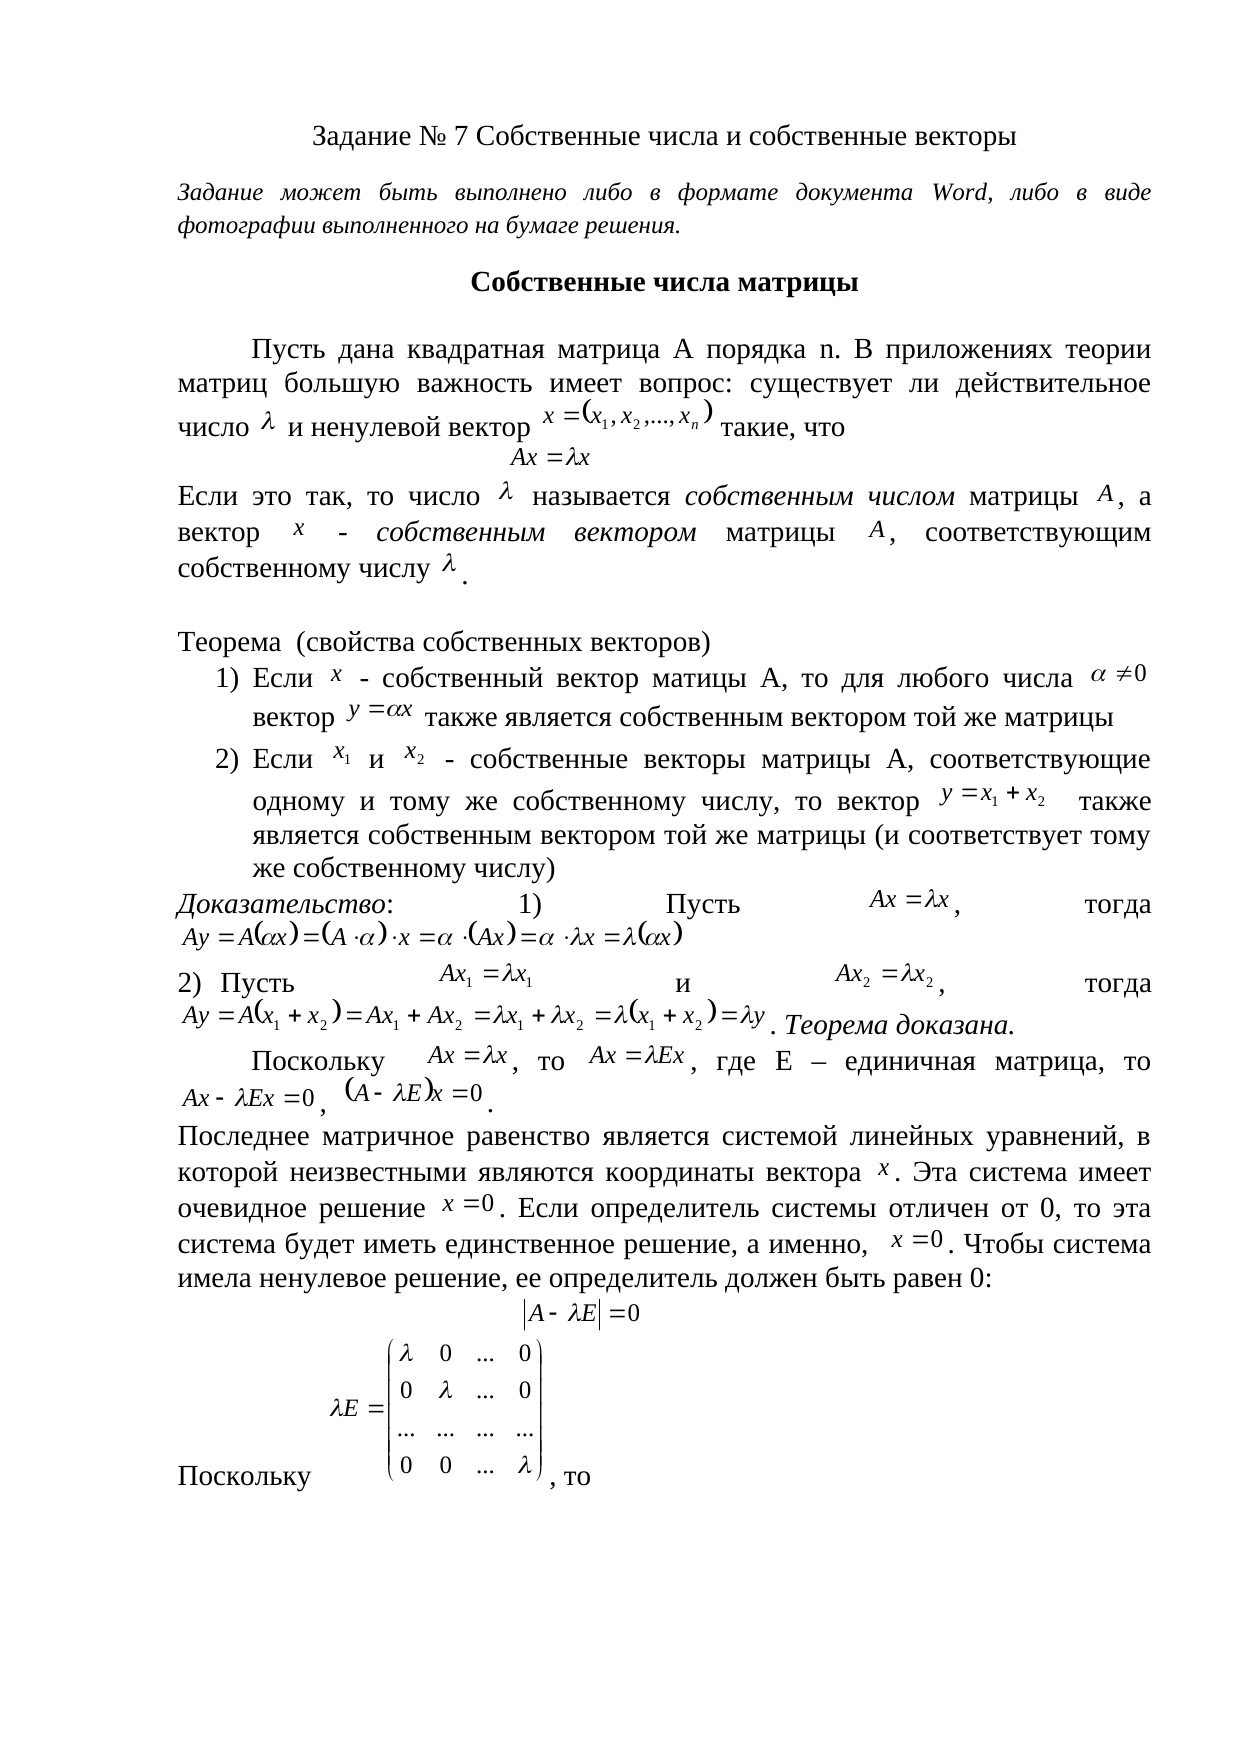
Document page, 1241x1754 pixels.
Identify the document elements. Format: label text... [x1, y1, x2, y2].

title Теорема (свойства собственных векторов) [177, 624, 1152, 658]
title Поскольку , то , где Е – единичная матрица, то , . [177, 1040, 1152, 1118]
title Доказательство: 1) Пусть , тогда [177, 884, 1152, 956]
title 2)Пусть и , тогда . Теорема доказана. [177, 956, 1152, 1040]
title Если - собственный вектор матицы А, то для любого числа вектор также является собственным вектором той же матрицы [215, 658, 1152, 733]
text Задание № 7 Собственные числа и собственные векторы [177, 118, 1152, 152]
title Если это так, то число называется собственным числом матрицы , а вектор - собственным вектором матрицы , соответствующим собственному числу . [177, 476, 1152, 591]
title Пусть дана квадратная матрица А порядка n. В приложениях теории матриц большую важность имеет вопрос: существует ли действительное число и ненулевой вектор такие, что [177, 331, 1152, 442]
title Последнее матричное равенство является системой линейных уравнений, в которой неизвестными являются координаты вектора . Эта система имеет очевидное решение . Если определитель системы отличен от 0, то эта система будет иметь единственное решение, а именно, . Чтобы система имела ненулевое решение, ее определитель должен быть равен 0: [177, 1118, 1152, 1293]
title Собственные числа матрицы [177, 264, 1152, 298]
text Задание может быть выполнено либо в формате документа Word, либо в виде фотографии выполненного на бумаге решения. [177, 177, 1152, 239]
title Поскольку , то [177, 1336, 1152, 1492]
title Если и - собственные векторы матрицы А, соответствующие одному и тому же собственному числу, то вектор также является собственным вектором той же матрицы (и соответствует тому же собственному числу) [215, 733, 1152, 884]
